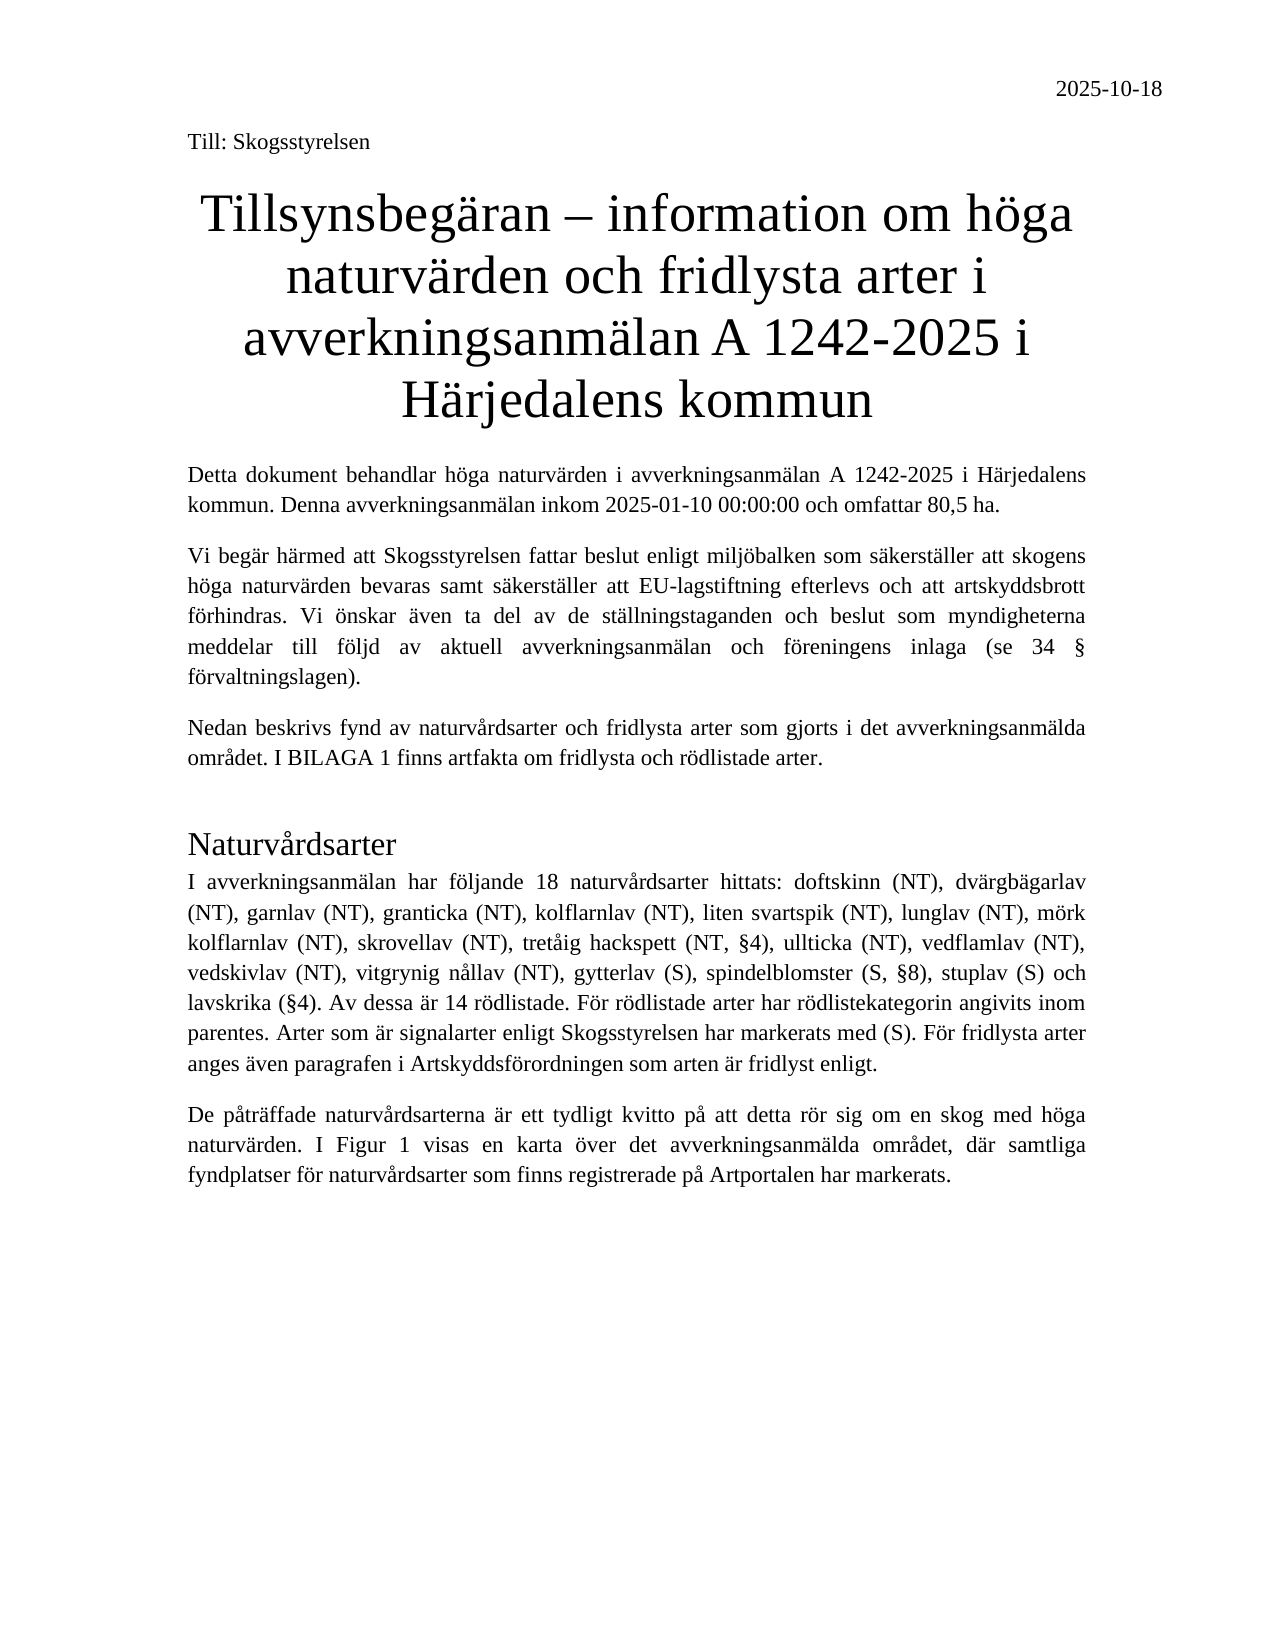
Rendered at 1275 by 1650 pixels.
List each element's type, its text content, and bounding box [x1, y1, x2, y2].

subtitle Naturvårdsarter [187, 824, 1087, 863]
text Vi begär härmed att Skogsstyrelsen fattar beslut enligt miljöbalken som säkerställer att skogens höga naturvärden bevaras samt säkerställer att EU-lagstiftning efterlevs och att artskyddsbrott förhindras. Vi önskar även ta del av de ställningstaganden och beslut som myndigheterna meddelar till följd av aktuell avverkningsanmälan och föreningens inlaga (se 34 § förvaltningslagen). [187, 542, 1087, 689]
text Detta dokument behandlar höga naturvärden i avverkningsanmälan A 1242-2025 i Härjedalens kommun. Denna avverkningsanmälan inkom 2025-01-10 00:00:00 och omfattar 80,5 ha. [187, 461, 1087, 517]
text Nedan beskrivs fynd av naturvårdsarter och fridlysta arter som gjorts i det avverkningsanmälda området. I BILAGA 1 finns artfakta om fridlysta och rödlistade arter. [187, 714, 1087, 771]
title Tillsynsbegäran – information om höga naturvärden och fridlysta arter i avverkningsanmälan A 1242-2025 i Härjedalens kommun [187, 180, 1087, 429]
text I avverkningsanmälan har följande 18 naturvårdsarter hittats: doftskinn (NT), dvärgbägarlav (NT), garnlav (NT), granticka (NT), kolflarnlav (NT), liten svartspik (NT), lunglav (NT), mörk kolflarnlav (NT), skrovellav (NT), tretåig hackspett (NT, §4), ullticka (NT), vedflamlav (NT), vedskivlav (NT), vitgrynig nållav (NT), gytterlav (S), spindelblomster (S, §8), stuplav (S) och lavskrika (§4). Av dessa är 14 rödlistade. För rödlistade arter har rödlistekategorin angivits inom parentes. Arter som är signalarter enligt Skogsstyrelsen har markerats med (S). För fridlysta arter anges även paragrafen i Artskyddsförordningen som arten är fridlyst enligt. [187, 868, 1087, 1076]
text De påträffade naturvårdsarterna är ett tydligt kvitto på att detta rör sig om en skog med höga naturvärden. I Figur 1 visas en karta över det avverkningsanmälda området, där samtliga fyndplatser för naturvårdsarter som finns registrerade på Artportalen har markerats. [187, 1101, 1087, 1187]
